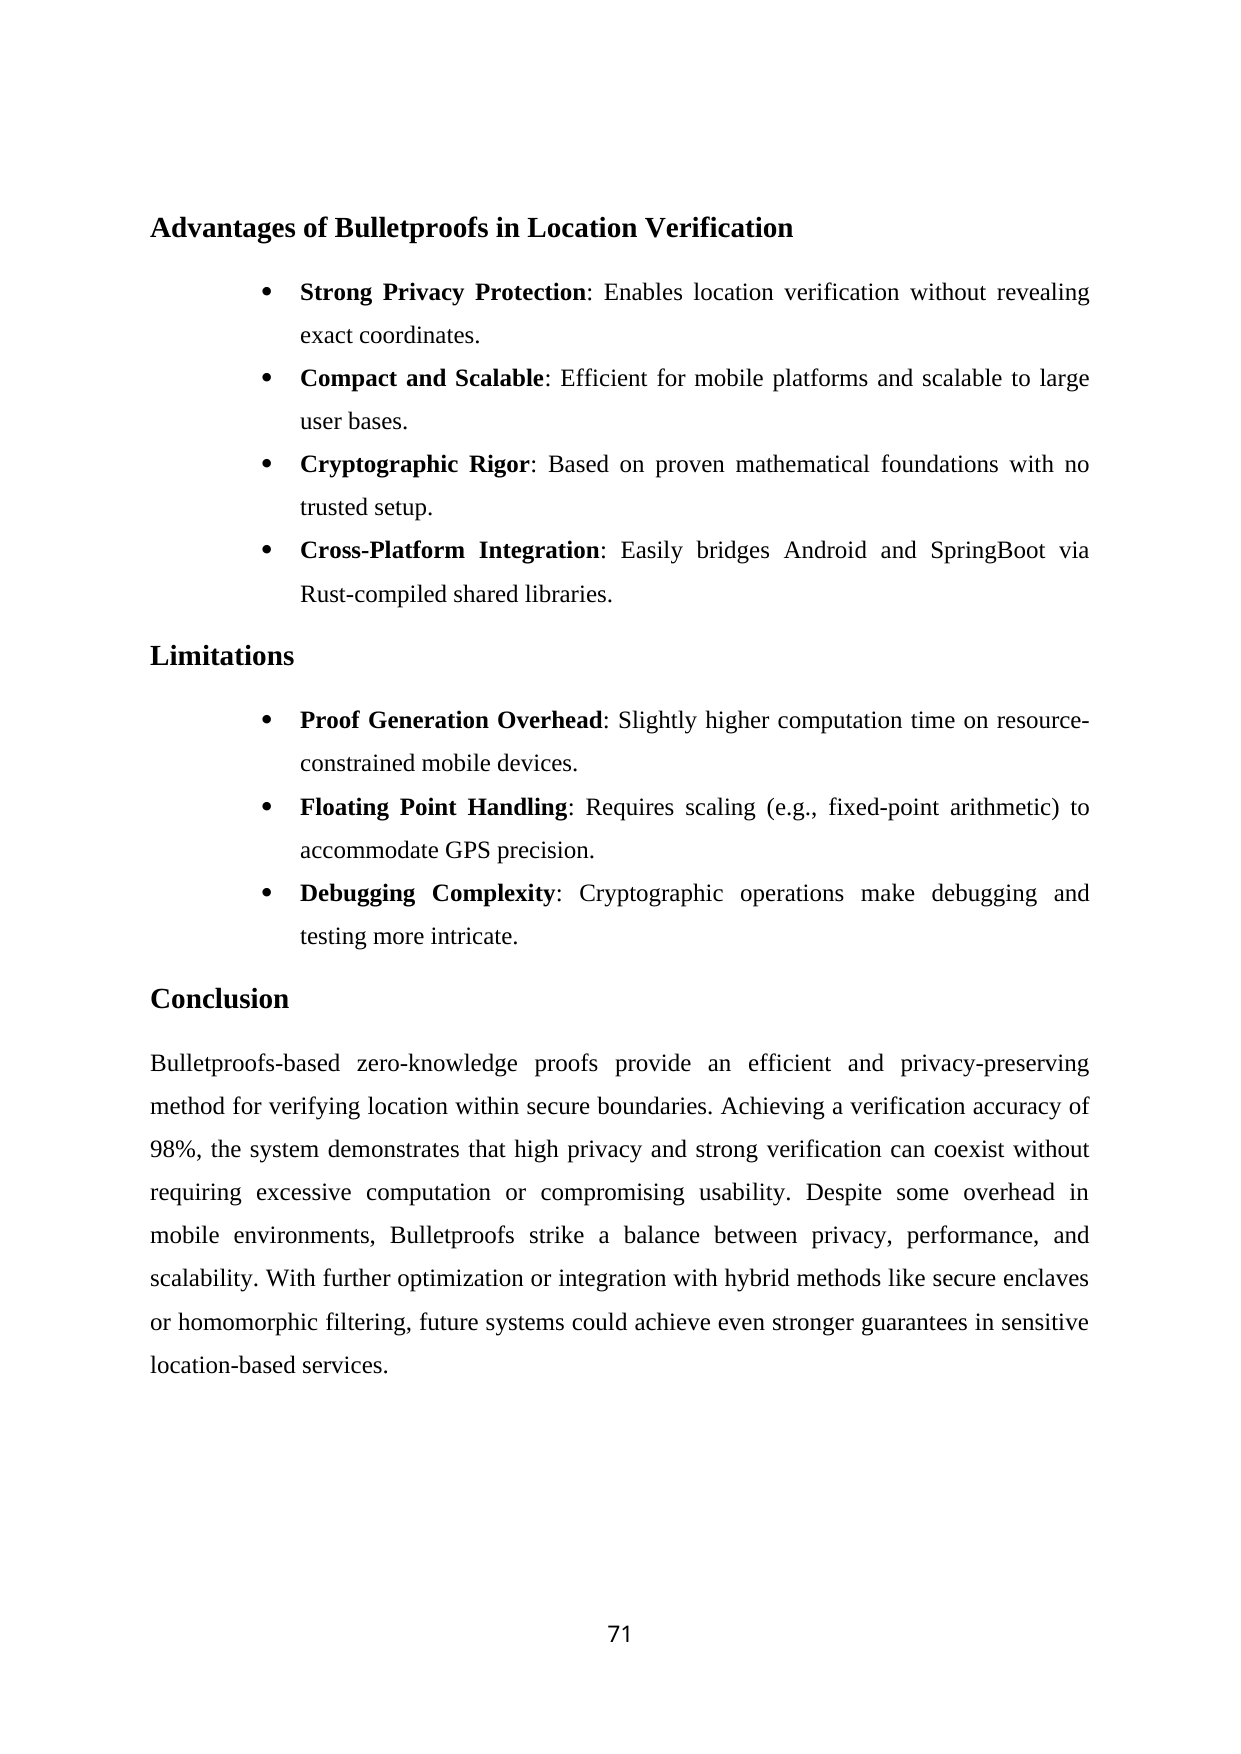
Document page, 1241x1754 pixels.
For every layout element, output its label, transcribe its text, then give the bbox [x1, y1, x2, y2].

list Proof Generation Overhead: Slightly higher computation time on resource-constrained mobile devices. [262, 705, 1090, 777]
text Bulletproofs-based zero-knowledge proofs provide an efficient and privacy-preserving method for verifying location within secure boundaries. Achieving a verification accuracy of 98%, the system demonstrates that high privacy and strong verification can coexist without requiring excessive computation or compromising usability. Despite some overhead in mobile environments, Bulletproofs strike a balance between privacy, performance, and scalability. With further optimization or integration with hybrid methods like secure enclaves or homomorphic filtering, future systems could achieve even stronger guarantees in sensitive location-based services. [150, 1048, 1090, 1378]
list Compact and Scalable: Efficient for mobile platforms and scalable to large user bases. [262, 363, 1090, 435]
list Floating Point Handling: Requires scaling (e.g., fixed-point arithmetic) to accommodate GPS precision. [262, 792, 1090, 863]
text Conclusion [150, 981, 1090, 1014]
list Debugging Complexity: Cryptographic operations make debugging and testing more intricate. [262, 878, 1090, 950]
list Cross-Platform Integration: Easily bridges Android and SpringBoot via Rust-compiled shared libraries. [262, 536, 1090, 607]
text Limitations [150, 638, 1090, 672]
list Strong Privacy Protection: Enables location verification without revealing exact coordinates. [262, 277, 1090, 349]
text Advantages of Bulletproofs in Location Verification [150, 210, 1090, 243]
list Cryptographic Rigor: Based on proven mathematical foundations with no trusted setup. [262, 449, 1090, 521]
